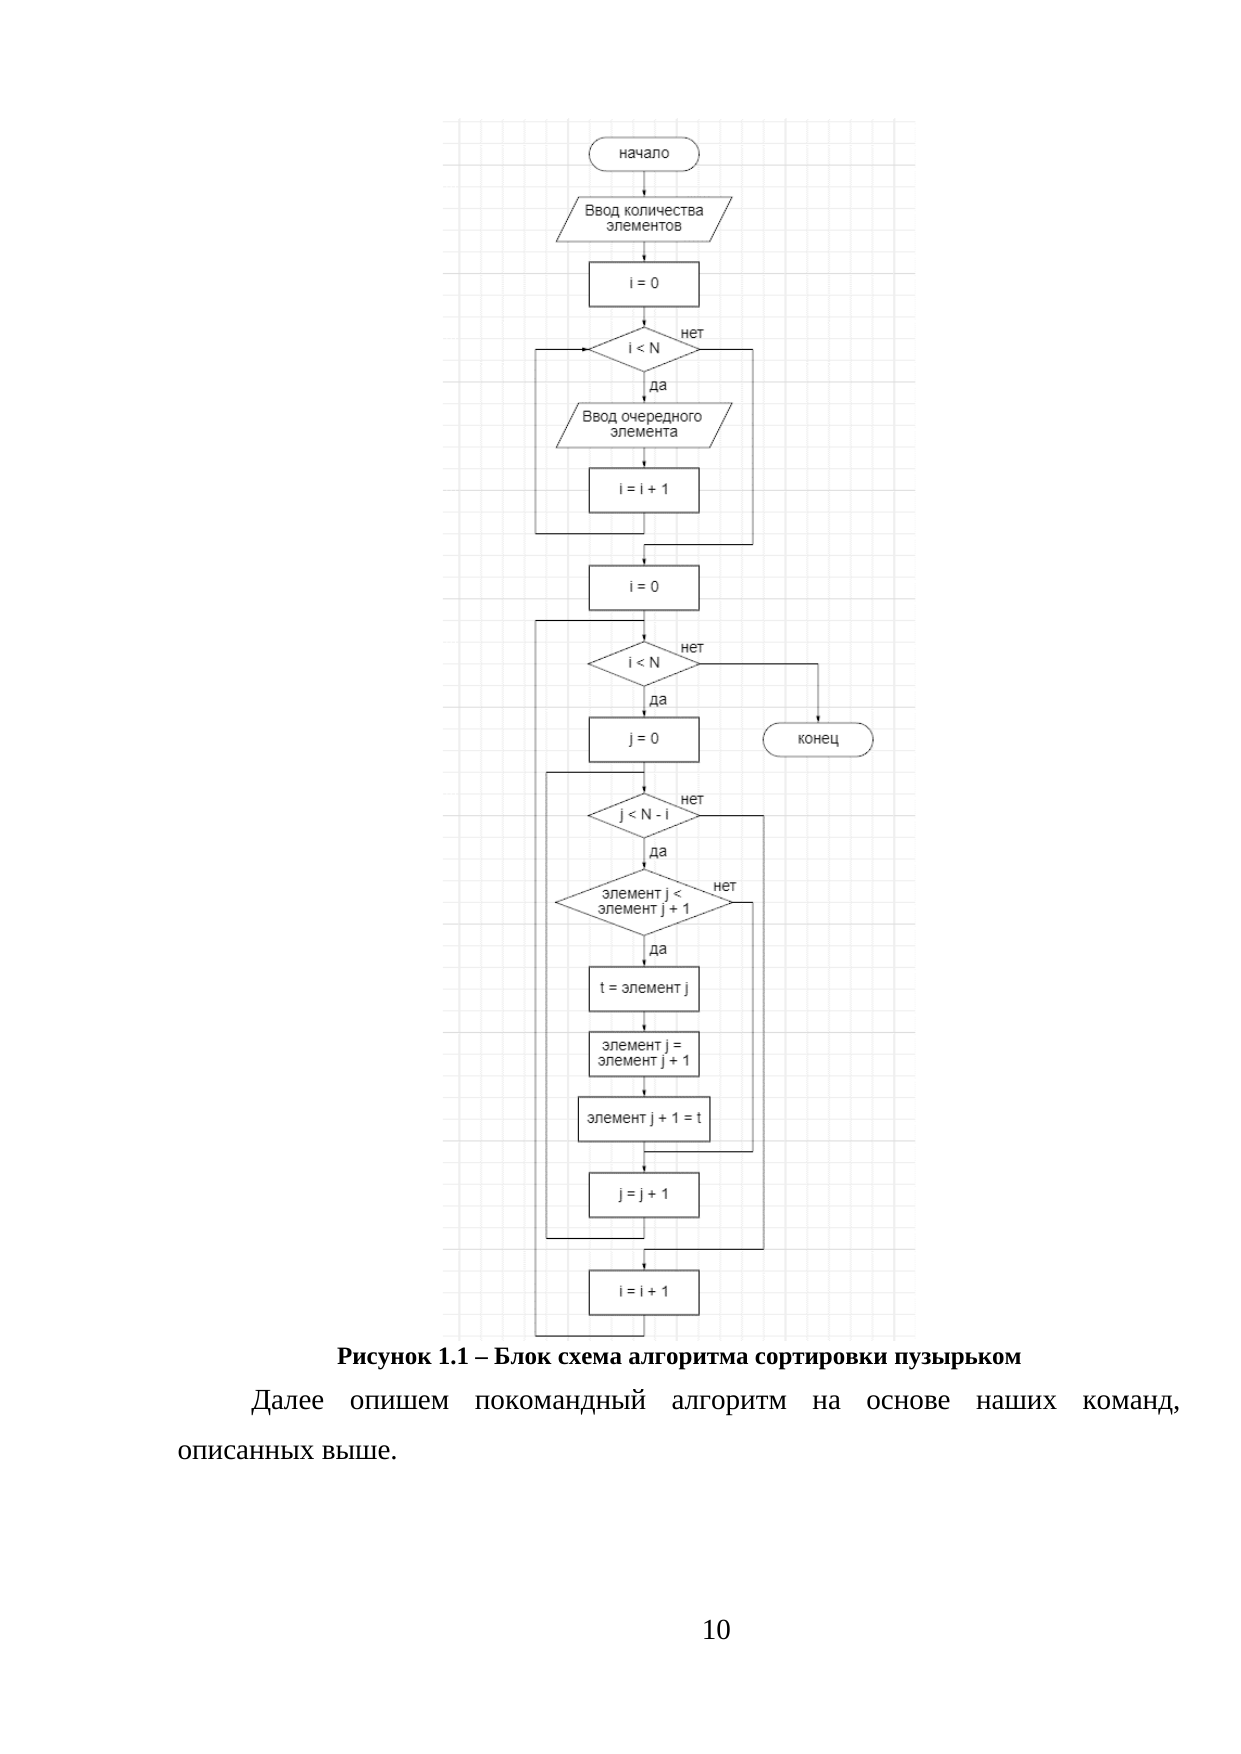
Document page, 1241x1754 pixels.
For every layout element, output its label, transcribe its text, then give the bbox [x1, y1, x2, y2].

text Далее опишем покомандный алгоритм на основе наших команд, описанных выше. [177, 1382, 1181, 1466]
picture [442, 118, 916, 1341]
